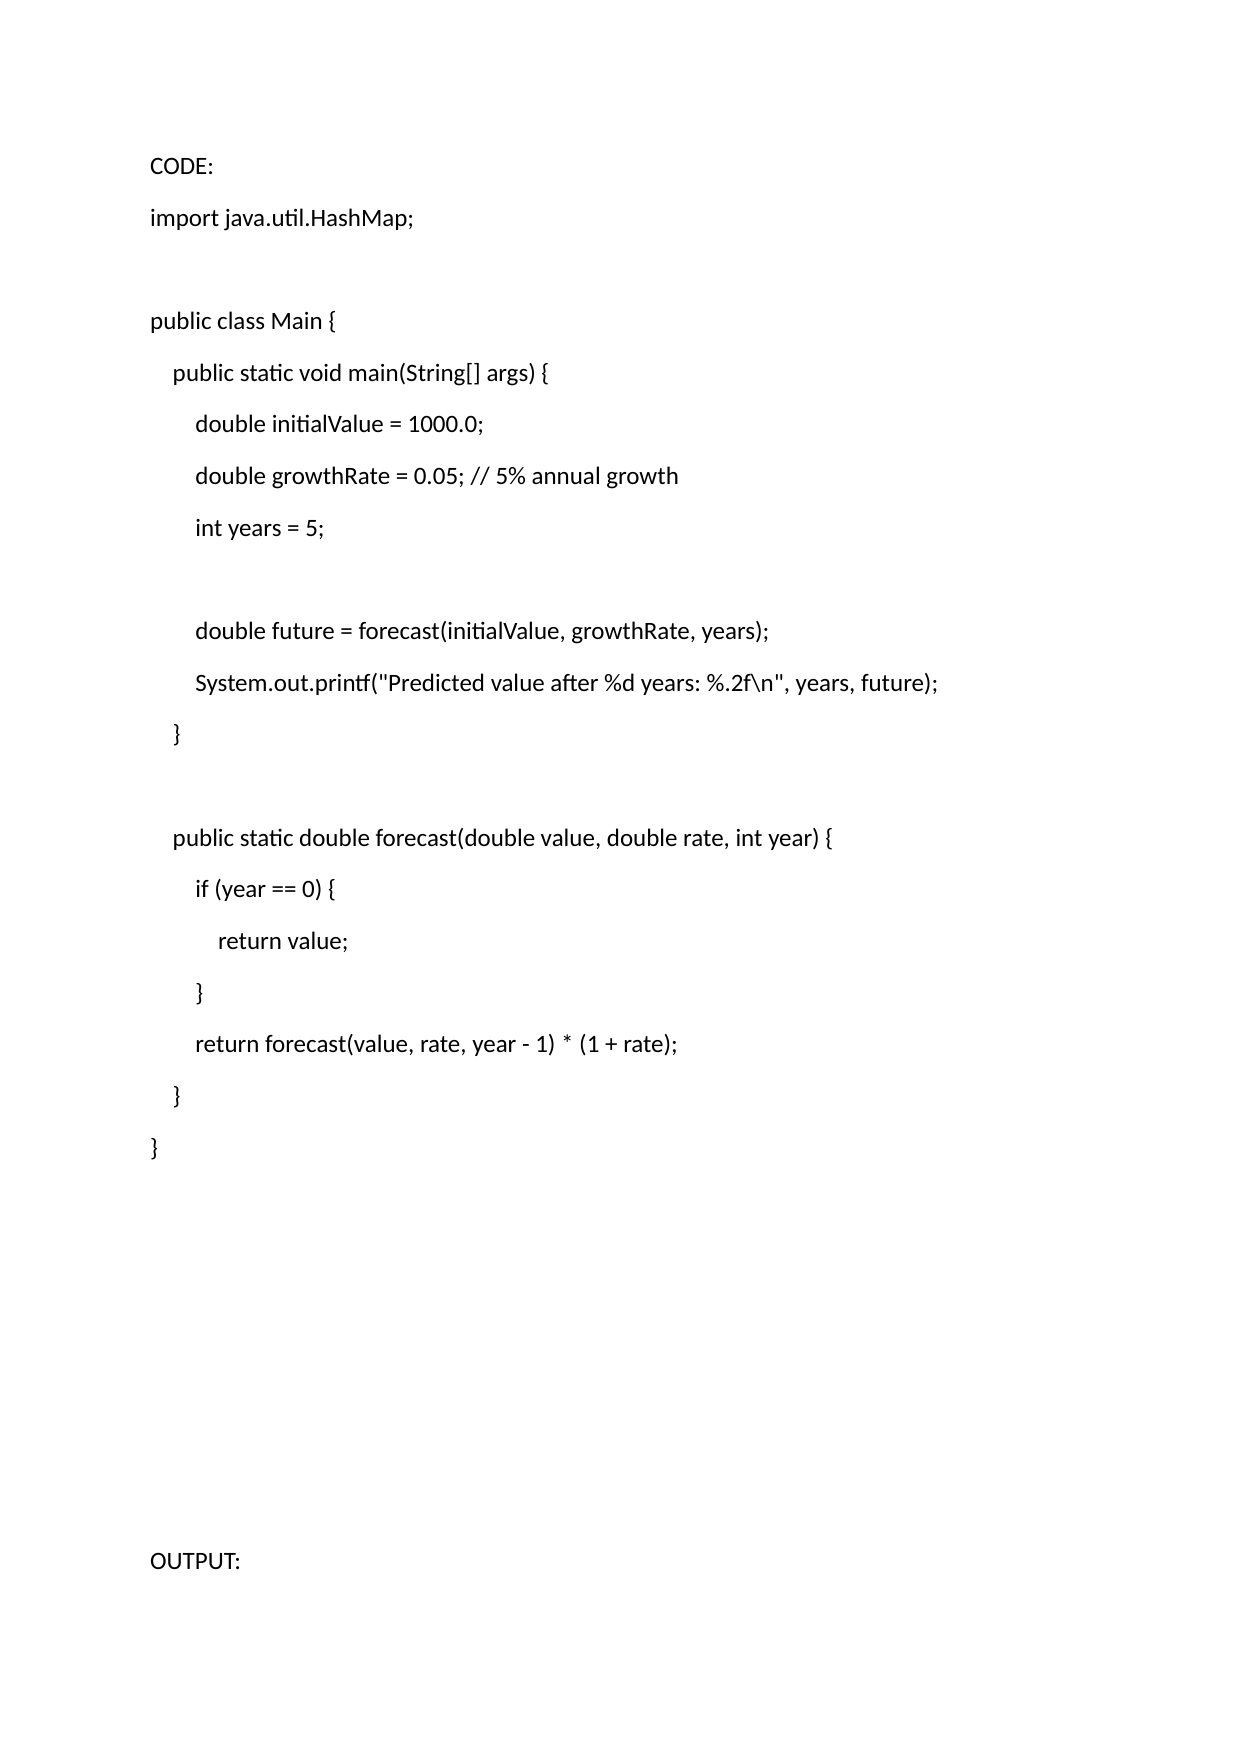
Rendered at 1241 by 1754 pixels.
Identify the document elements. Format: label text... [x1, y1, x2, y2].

text } [150, 1080, 1090, 1111]
text return value; [150, 925, 1090, 956]
text public static double forecast(double value, double rate, int year) { [150, 822, 1090, 852]
text return forecast(value, rate, year - 1) * (1 + rate); [150, 1028, 1090, 1059]
text System.out.printf("Predicted value after %d years: %.2f\n", years, future); [150, 667, 1090, 697]
text } [150, 1132, 1090, 1162]
text OUTPUT: [150, 1545, 1090, 1576]
text } [150, 977, 1090, 1007]
text CODE: [150, 150, 1090, 181]
text public class Main { [150, 305, 1090, 336]
text double growthRate = 0.05; // 5% annual growth [150, 460, 1090, 491]
text import java.util.HashMap; [150, 202, 1090, 232]
text if (year == 0) { [150, 873, 1090, 904]
text public static void main(String[] args) { [150, 357, 1090, 387]
text } [150, 718, 1090, 749]
text int years = 5; [150, 512, 1090, 542]
text double initialValue = 1000.0; [150, 408, 1090, 439]
text double future = forecast(initialValue, growthRate, years); [150, 615, 1090, 646]
